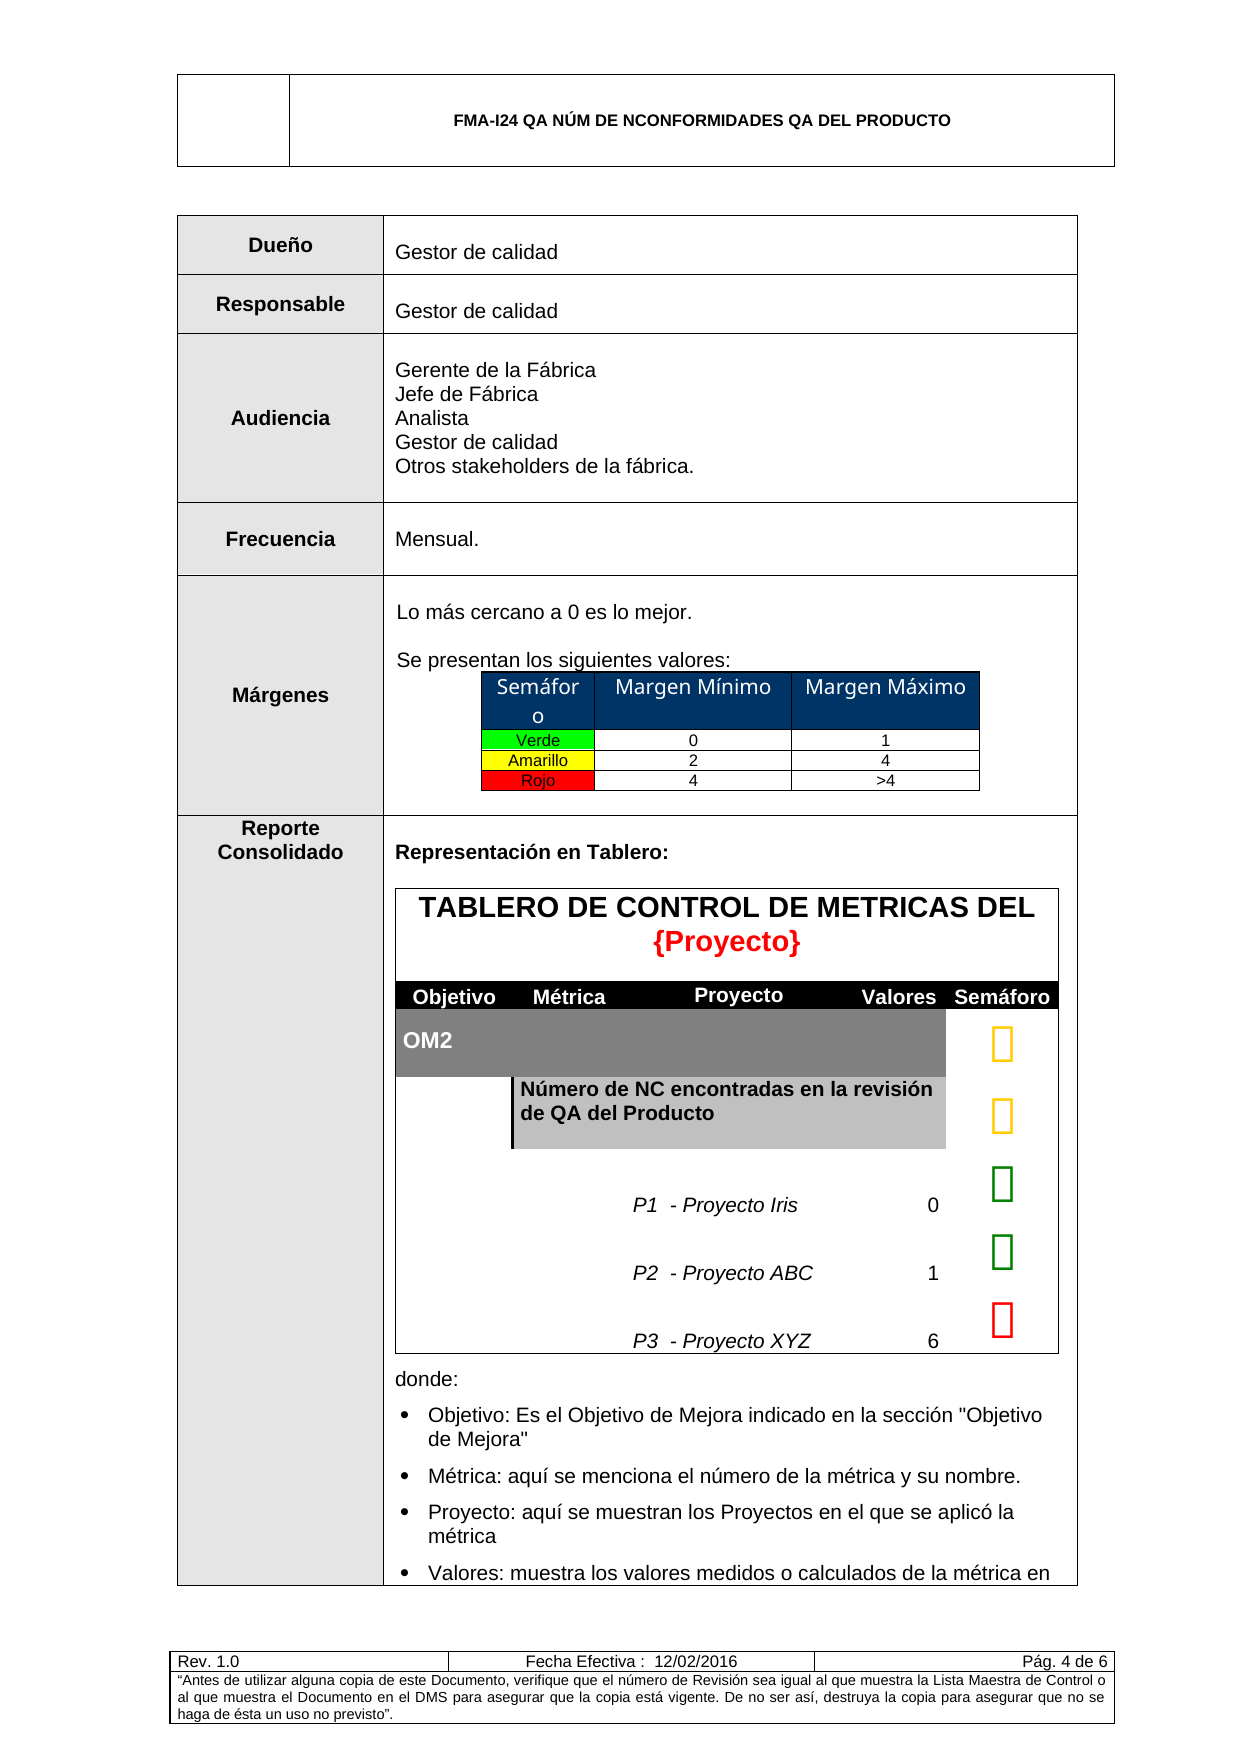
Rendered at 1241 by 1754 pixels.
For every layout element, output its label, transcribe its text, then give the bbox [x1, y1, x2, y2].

table_cell Márgenes [178, 576, 383, 815]
table_cell Lo más cercano a 0 es lo mejor. Se presentan los siguientes valores: [384, 576, 1077, 815]
table_cell Reporte Consolidado [178, 816, 383, 1585]
table_cell Dueño [178, 216, 383, 274]
table_cell Gestor de calidad [384, 216, 1077, 274]
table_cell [384, 816, 1077, 1585]
table_cell Gerente de Jefe de Fábrica Analista Gestor de calidad Otros stakeholders de la fábrica. [384, 334, 1077, 502]
table_cell Frecuencia [178, 503, 383, 574]
table_cell Gestor de calidad [384, 275, 1077, 333]
table_cell Responsable [178, 275, 383, 333]
table_cell Mensual. [384, 503, 1077, 574]
table_cell Audiencia [178, 334, 383, 502]
